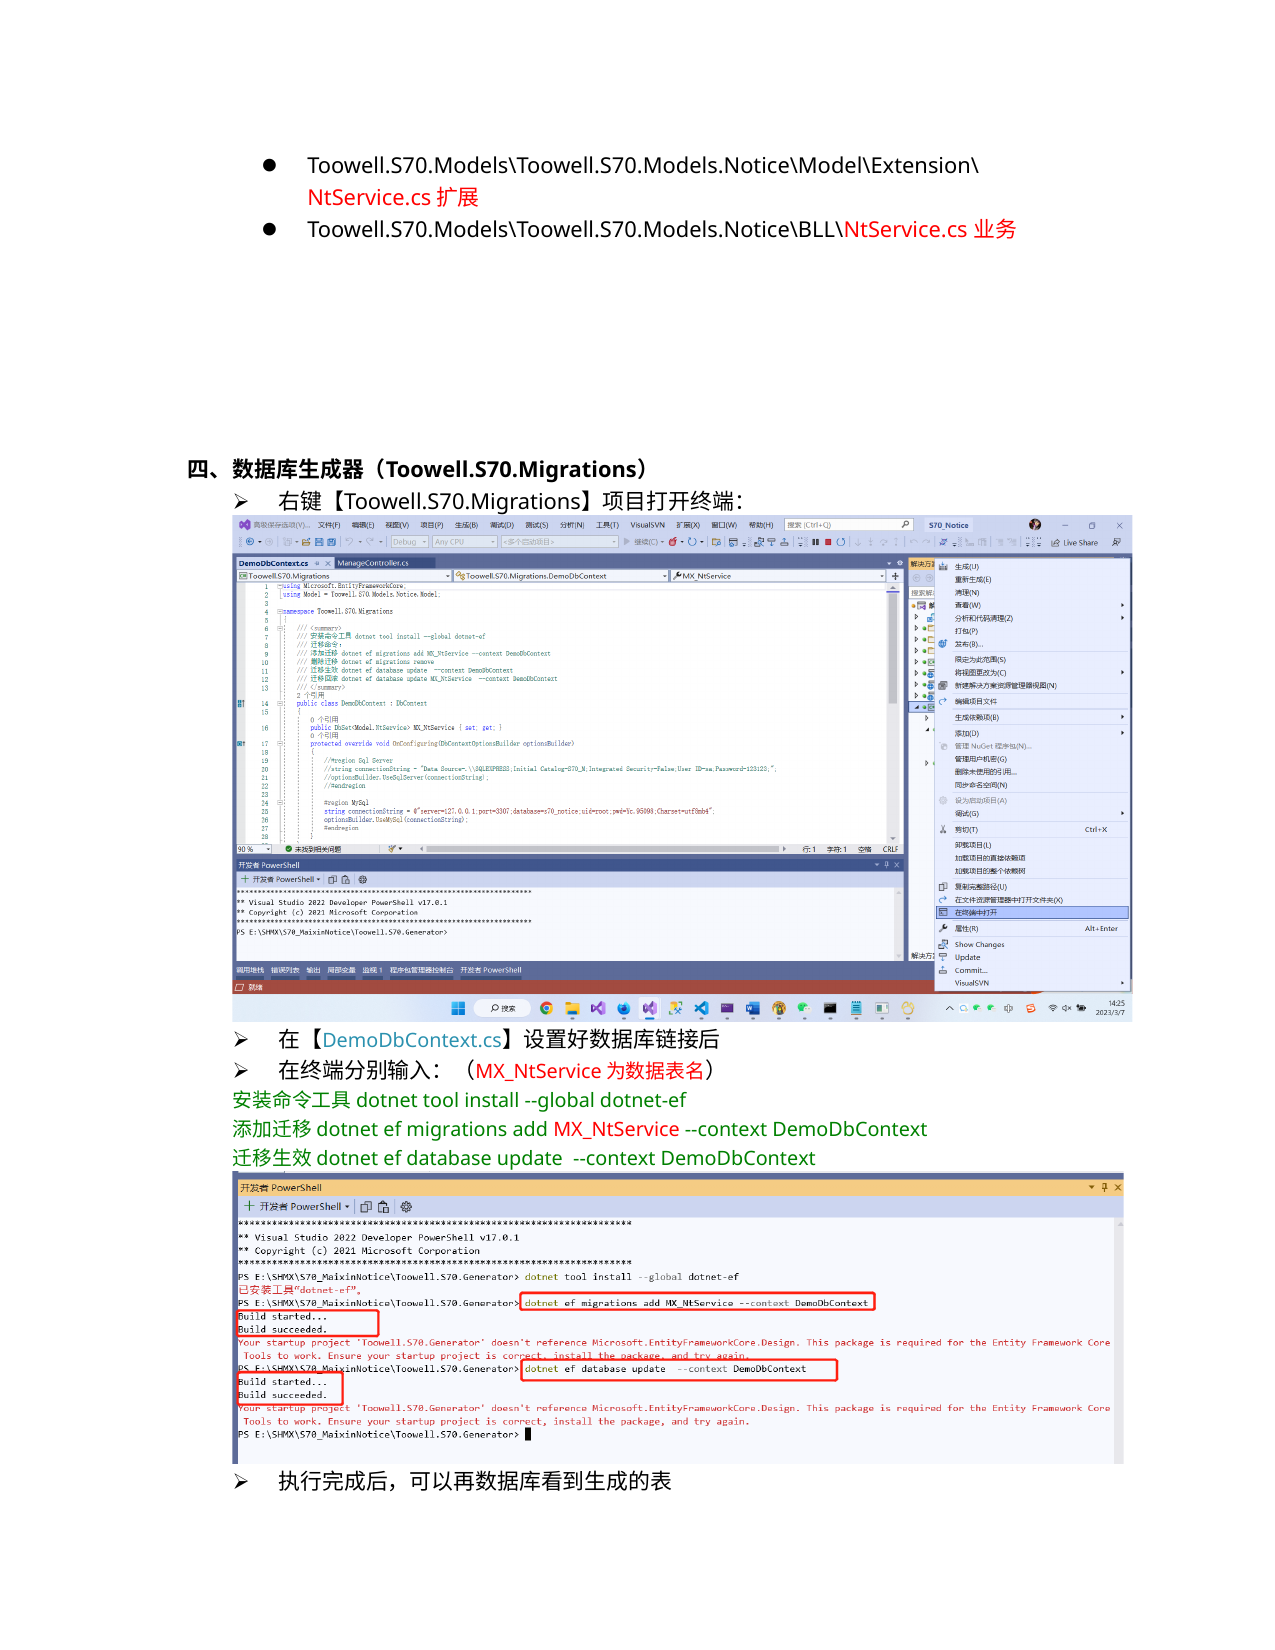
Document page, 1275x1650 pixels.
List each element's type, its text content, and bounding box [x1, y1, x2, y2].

list 在【DemoDbContext.cs】设置好数据库链接后 [232, 1022, 1087, 1053]
list 执行完成后，可以再数据库看到生成的表 [232, 1464, 1087, 1496]
text 迁移生效 dotnet ef database update --context DemoDbContext [232, 1142, 1087, 1171]
text 添加迁移 dotnet ef migrations add MX_NtService --context DemoDbContext [232, 1114, 1087, 1142]
list 在终端分别输入：（MX_NtService为数据表名） [232, 1053, 1087, 1085]
text 安装命令工具 dotnet tool install --global dotnet-ef [232, 1085, 1087, 1114]
list Toowell.S70.Models\Toowell.S70.Models.Notice\Model\Extension\NtService.cs扩展 [261, 150, 1087, 212]
list 数据库生成器（Toowell.S70.Migrations） [187, 452, 1087, 484]
list Toowell.S70.Models\Toowell.S70.Models.Notice\BLL\NtService.cs 业务 [261, 212, 1087, 243]
picture [232, 515, 1133, 1022]
picture [232, 1171, 1124, 1464]
list 右键【Toowell.S70.Migrations】项目打开终端： [232, 484, 1087, 515]
